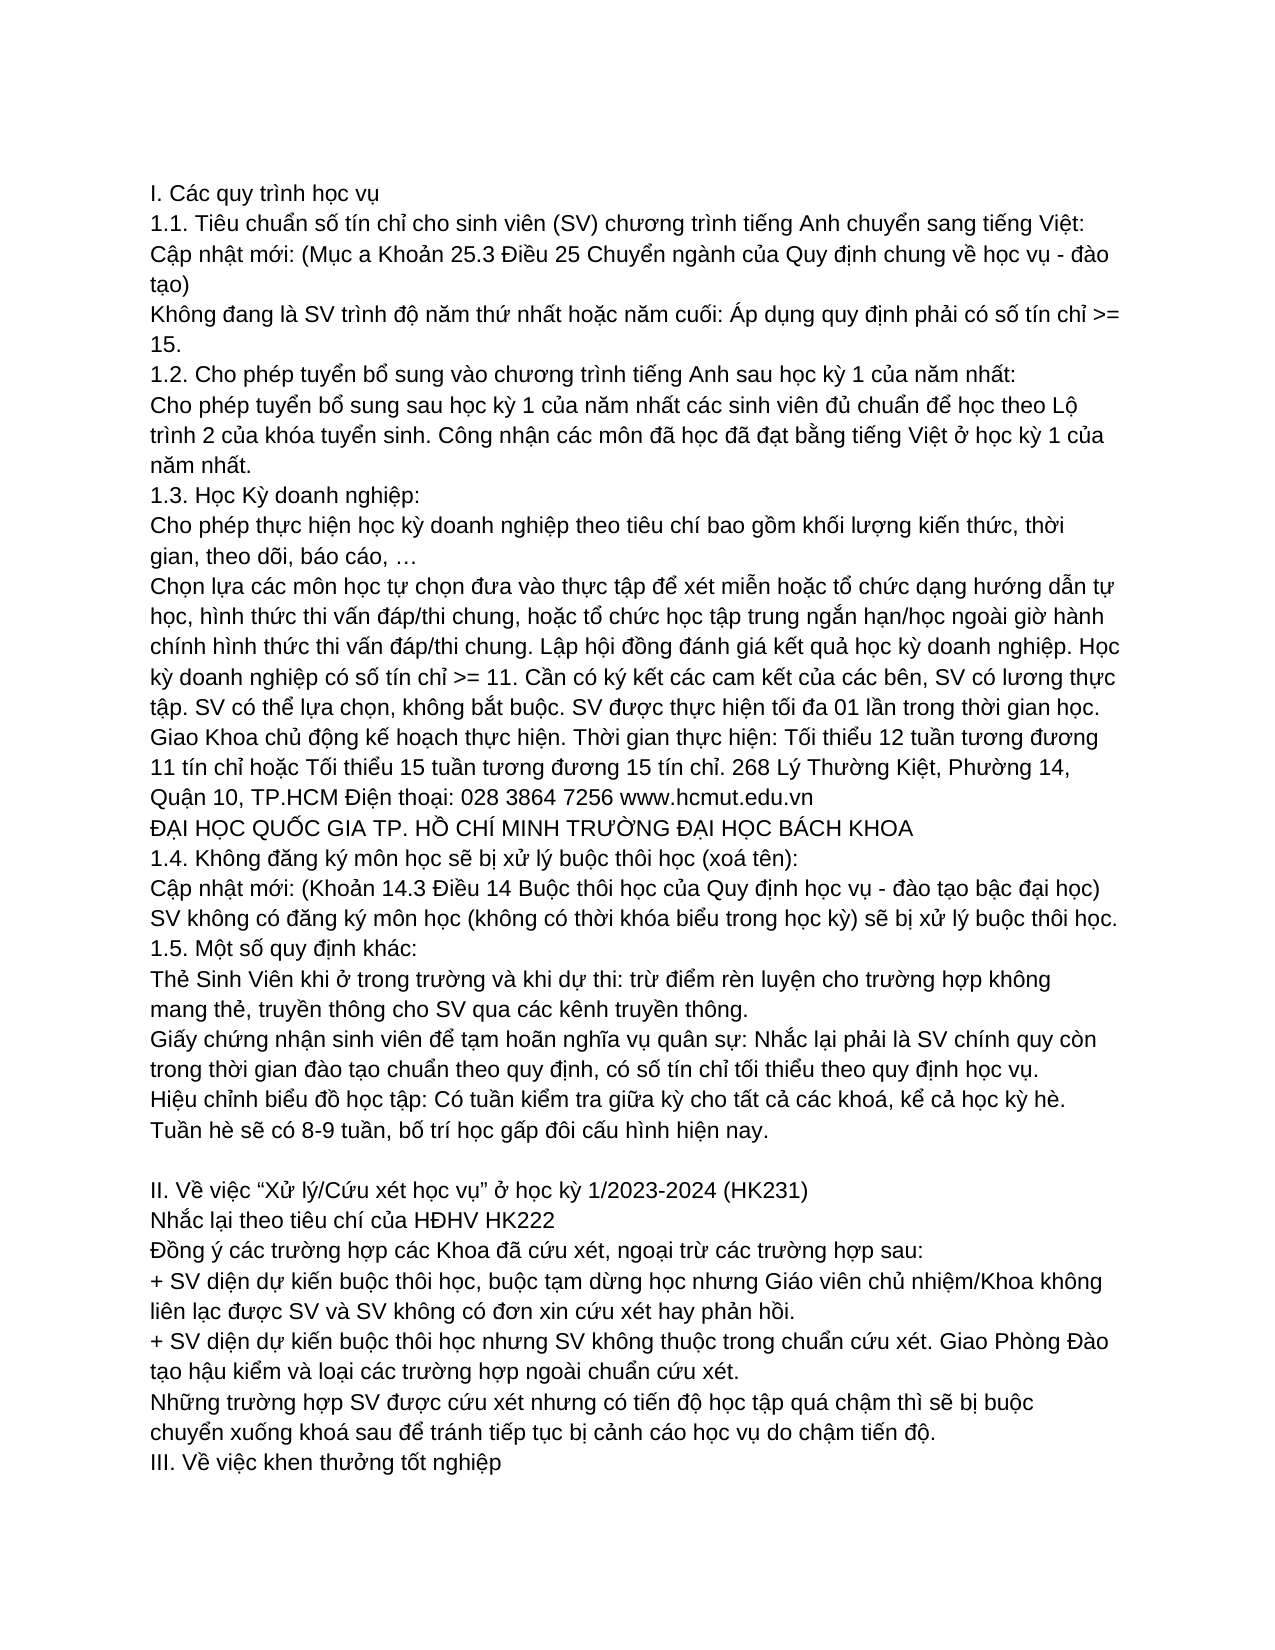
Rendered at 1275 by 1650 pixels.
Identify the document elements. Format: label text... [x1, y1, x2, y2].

text gian, theo dõi, báo cáo, … [150, 543, 1125, 569]
text + SV diện dự kiến buộc thôi học, buộc tạm dừng học nhưng Giáo viên chủ nhiệm/Khoa không liên lạc được SV và SV không có đơn xin cứu xét hay phản hồi. [150, 1268, 1125, 1324]
text Tuần hè sẽ có 8-9 tuần, bố trí học gấp đôi cấu hình hiện nay. [150, 1117, 1125, 1143]
text III. Về việc khen thưởng tốt nghiệp [150, 1449, 1125, 1475]
text Cập nhật mới: (Mục a Khoản 25.3 Điều 25 Chuyển ngành của Quy định chung về học vụ - đào tạo) [150, 241, 1125, 297]
text 1.3. Học Kỳ doanh nghiệp: [150, 482, 1125, 509]
text ĐẠI HỌC QUỐC GIA TP. HỒ CHÍ MINH TRƯỜNG ĐẠI HỌC BÁCH KHOA [150, 814, 1125, 841]
text chuyển xuống khoá sau để tránh tiếp tục bị cảnh cáo học vụ do chậm tiến độ. [150, 1419, 1125, 1445]
text 1.1. Tiêu chuẩn số tín chỉ cho sinh viên (SV) chương trình tiếng Anh chuyển sang tiếng Việt: [150, 210, 1125, 237]
text Hiệu chỉnh biểu đồ học tập: Có tuần kiểm tra giữa kỳ cho tất cả các khoá, kể cả học kỳ hè. [150, 1086, 1125, 1113]
text 1.4. Không đăng ký môn học sẽ bị xử lý buộc thôi học (xoá tên): [150, 845, 1125, 871]
text Những trường hợp SV được cứu xét nhưng có tiến độ học tập quá chậm thì sẽ bị buộc [150, 1388, 1125, 1415]
text I. Các quy trình học vụ [150, 180, 1125, 207]
text Giấy chứng nhận sinh viên để tạm hoãn nghĩa vụ quân sự: Nhắc lại phải là SV chính quy còn trong thời gian đào tạo chuẩn theo quy định, có số tín chỉ tối thiểu theo quy định học vụ. [150, 1026, 1125, 1083]
text Chọn lựa các môn học tự chọn đưa vào thực tập để xét miễn hoặc tổ chức dạng hướng dẫn tự học, hình thức thi vấn đáp/thi chung, hoặc tổ chức học tập trung ngắn hạn/học ngoài giờ hành chính hình thức thi vấn đáp/thi chung. Lập hội đồng đánh giá kết quả học kỳ doanh nghiệp. Học kỳ doanh nghiệp có số tín chỉ >= 11. Cần có ký kết các cam kết của các bên, SV có lương thực tập. SV có thể lựa chọn, không bắt buộc. SV được thực hiện tối đa 01 lần trong thời gian học. Giao Khoa chủ động kế hoạch thực hiện. Thời gian thực hiện: Tối thiểu 12 tuần tương đương 11 tín chỉ hoặc Tối thiểu 15 tuần tương đương 15 tín chỉ. 268 Lý Thường Kiệt, Phường 14, Quận 10, TP.HCM Điện thoại: 028 3864 7256 www.hcmut.edu.vn [150, 573, 1125, 811]
text mang thẻ, truyền thông cho SV qua các kênh truyền thông. [150, 996, 1125, 1022]
text Nhắc lại theo tiêu chí của HĐHV HK222 [150, 1207, 1125, 1234]
text SV không có đăng ký môn học (không có thời khóa biểu trong học kỳ) sẽ bị xử lý buộc thôi học. [150, 905, 1125, 932]
text Cập nhật mới: (Khoản 14.3 Điều 14 Buộc thôi học của Quy định học vụ - đào tạo bậc đại học) [150, 875, 1125, 901]
text Thẻ Sinh Viên khi ở trong trường và khi dự thi: trừ điểm rèn luyện cho trường hợp không [150, 966, 1125, 992]
text Không đang là SV trình độ năm thứ nhất hoặc năm cuối: Áp dụng quy định phải có số tín chỉ >= 15. [150, 301, 1125, 358]
text Cho phép thực hiện học kỳ doanh nghiệp theo tiêu chí bao gồm khối lượng kiến thức, thời [150, 512, 1125, 539]
text II. Về việc “Xử lý/Cứu xét học vụ” ở học kỳ 1/2023-2024 (HK231) [150, 1177, 1125, 1203]
text Cho phép tuyển bổ sung sau học kỳ 1 của năm nhất các sinh viên đủ chuẩn để học theo Lộ trình 2 của khóa tuyển sinh. Công nhận các môn đã học đã đạt bằng tiếng Việt ở học kỳ 1 của năm nhất. [150, 392, 1125, 478]
text 1.5. Một số quy định khác: [150, 935, 1125, 962]
text Đồng ý các trường hợp các Khoa đã cứu xét, ngoại trừ các trường hợp sau: [150, 1237, 1125, 1264]
text + SV diện dự kiến buộc thôi học nhưng SV không thuộc trong chuẩn cứu xét. Giao Phòng Đào tạo hậu kiểm và loại các trường hợp ngoài chuẩn cứu xét. [150, 1328, 1125, 1385]
text 1.2. Cho phép tuyển bổ sung vào chương trình tiếng Anh sau học kỳ 1 của năm nhất: [150, 361, 1125, 388]
